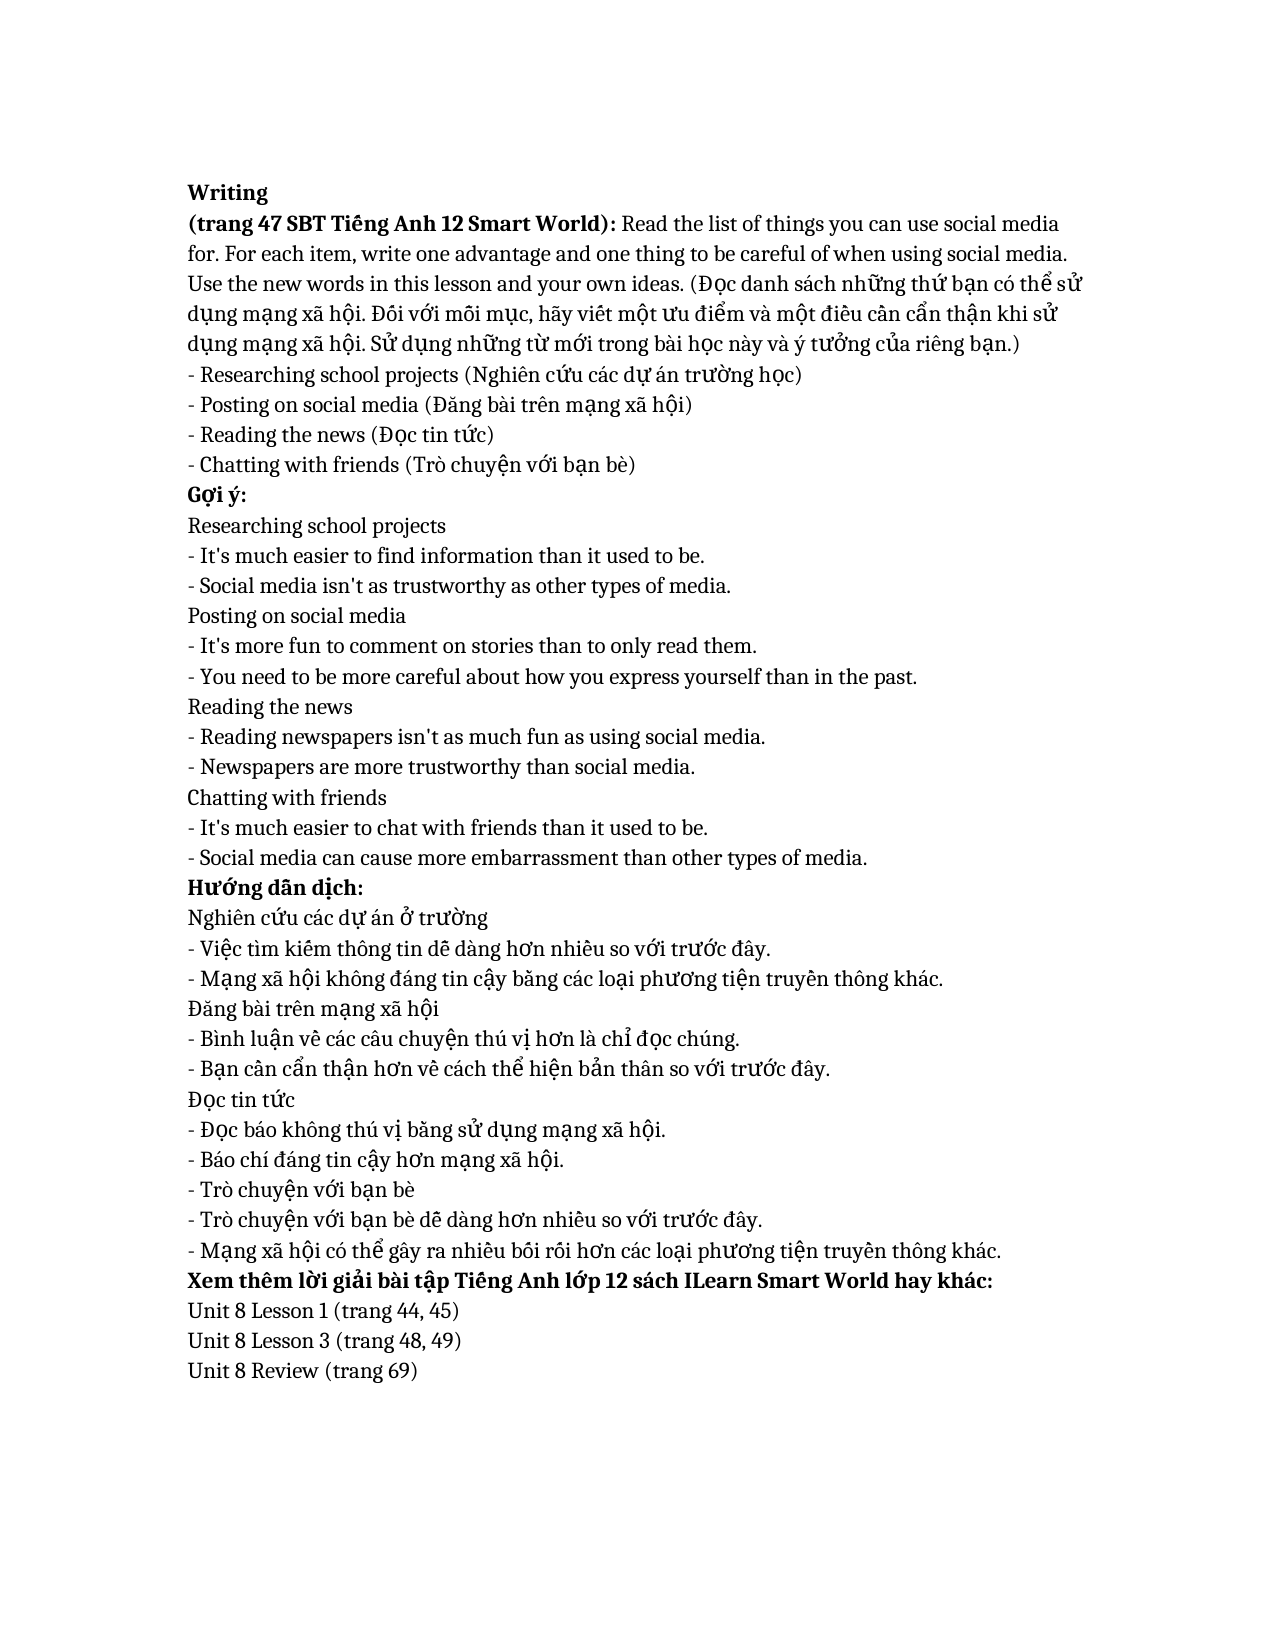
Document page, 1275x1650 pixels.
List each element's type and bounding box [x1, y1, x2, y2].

text [187, 150, 1087, 1415]
